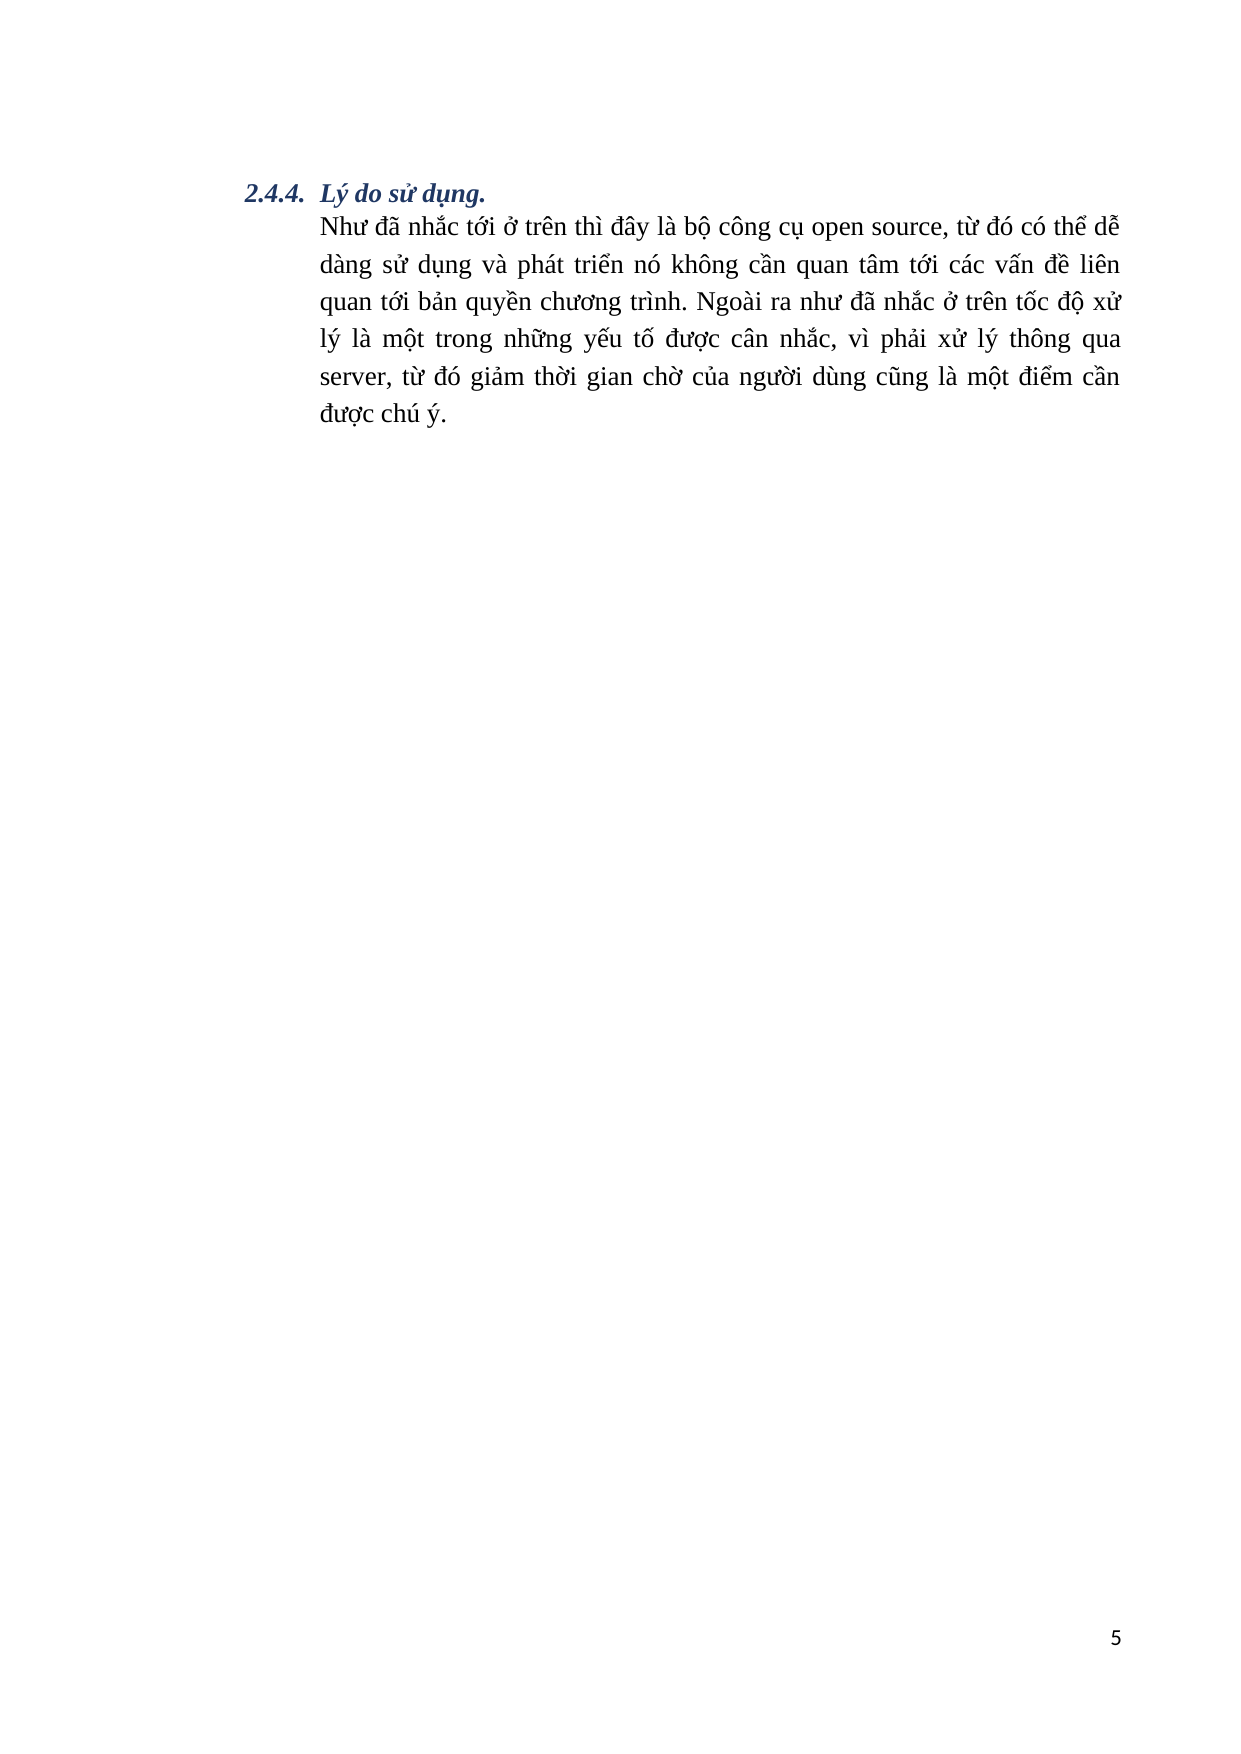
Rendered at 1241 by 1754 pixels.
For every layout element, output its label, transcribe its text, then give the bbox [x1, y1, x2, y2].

subtitle Lý do sử dụng. [244, 177, 1122, 208]
list Như đã nhắc tới ở trên thì đây là bộ công cụ open source, từ đó có thể dễ dàng sử dụng và phát triển nó không cần quan tâm tới các vấn đề liên quan tới bản quyền chương trình. Ngoài ra như đã nhắc ở trên tốc độ xử lý là một trong những yếu tố được cân nhắc, vì phải xử lý thông qua server, từ đó giảm thời gian chờ của người dùng cũng là một điểm cần được chú ý. [319, 211, 1122, 428]
